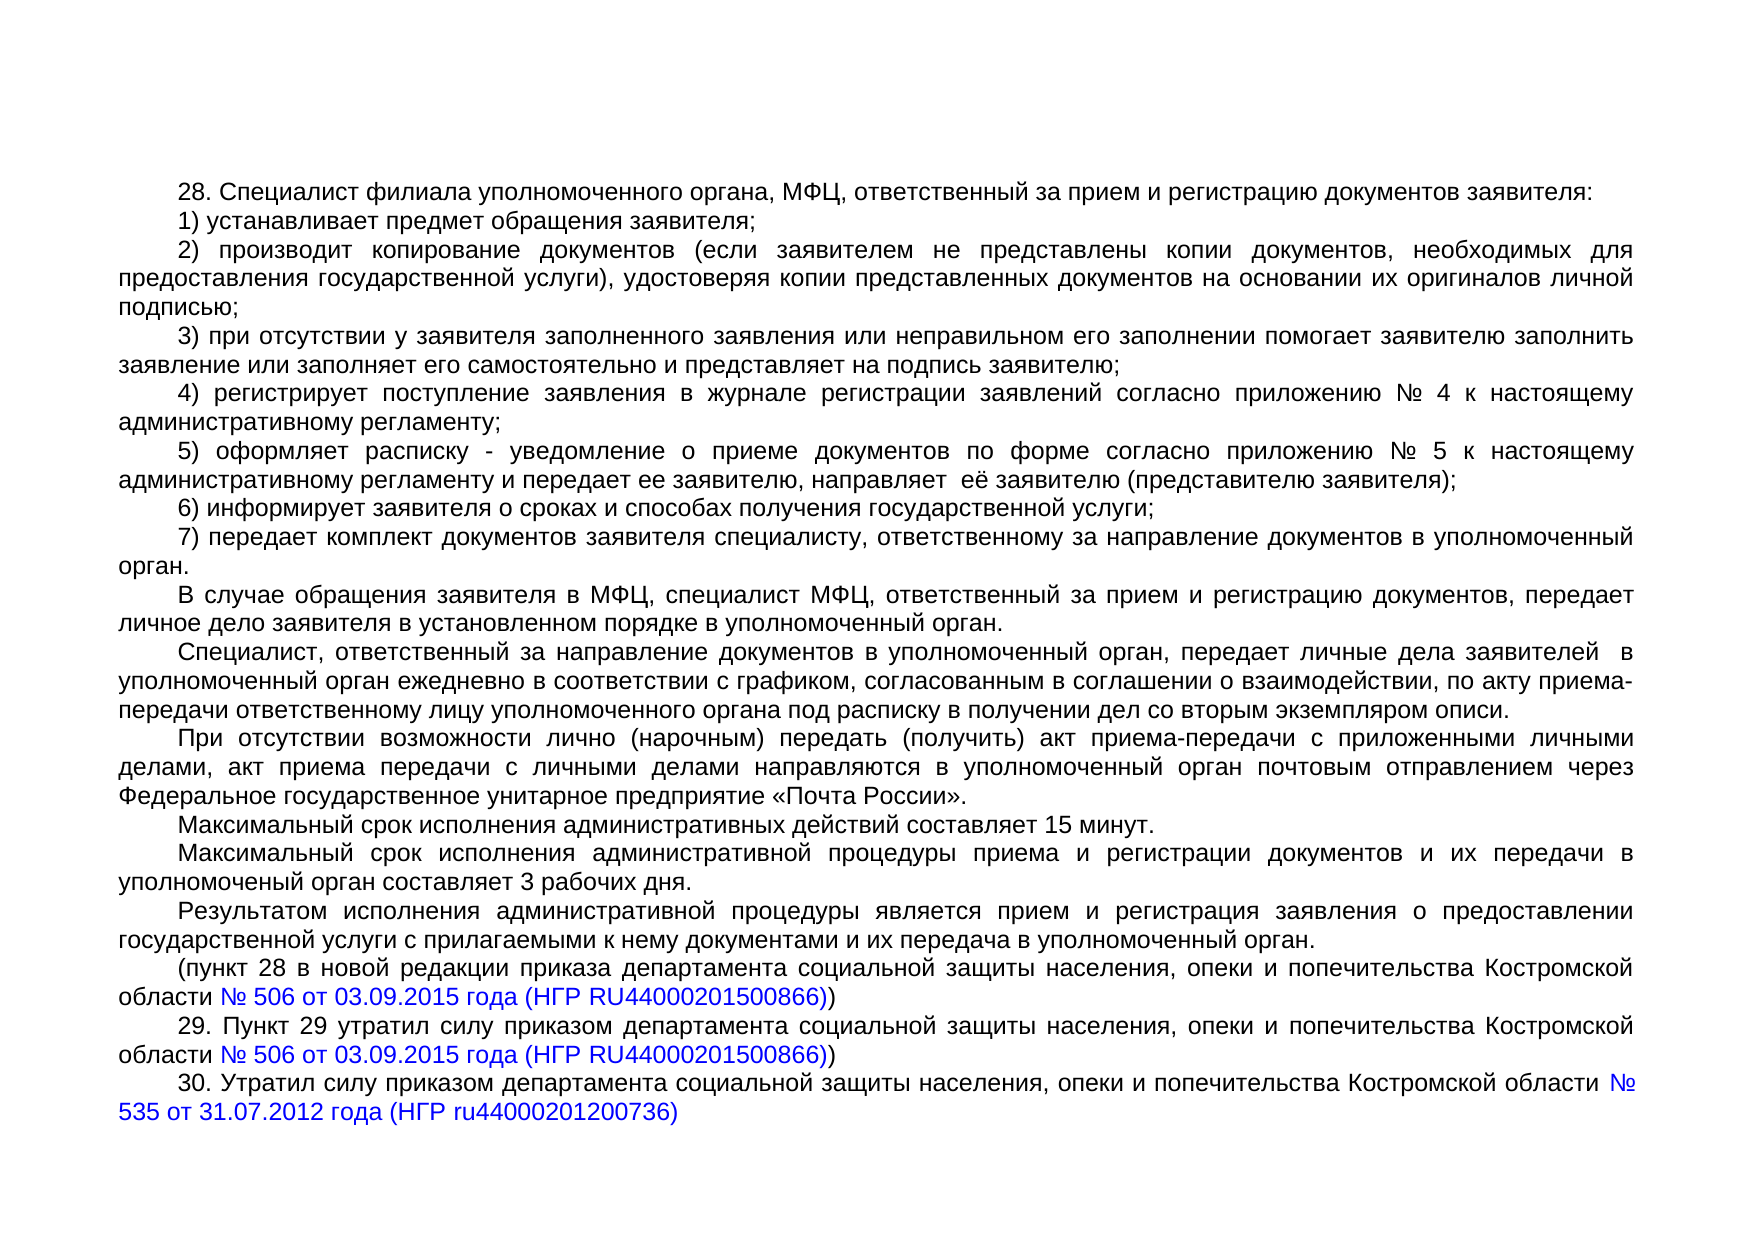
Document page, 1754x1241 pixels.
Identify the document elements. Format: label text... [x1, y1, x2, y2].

text 3) при отсутствии у заявителя заполненного заявления или неправильном его заполнении помогает заявителю заполнить заявление или заполняет его самостоятельно и представляет на подпись заявителю; [118, 321, 1636, 378]
text 30. Утратил силу приказом департамента социальной защиты населения, опеки и попечительства Костромской области № 535 от 31.07.2012 года (НГР ru44000201200736) [118, 1068, 1636, 1126]
text 1) устанавливает предмет обращения заявителя; [118, 206, 1636, 235]
text Максимальный срок исполнения административной процедуры приема и регистрации документов и их передачи в уполномоченый орган составляет 3 рабочих дня. [118, 838, 1636, 896]
text Результатом исполнения административной процедуры является прием и регистрация заявления о предоставлении государственной услуги с прилагаемыми к нему документами и их передача в уполномоченный орган. [118, 896, 1636, 953]
text В случае обращения заявителя в МФЦ, специалист МФЦ, ответственный за прием и регистрацию документов, передает личное дело заявителя в установленном порядке в уполномоченный орган. [118, 580, 1636, 637]
text 28. Специалист филиала уполномоченного органа, МФЦ, ответственный за прием и регистрацию документов заявителя: [118, 177, 1636, 206]
text При отсутствии возможности лично (нарочным) передать (получить) акт приема-передачи с приложенными личными делами, акт приема передачи с личными делами направляются в уполномоченный орган почтовым отправлением через Федеральное государственное унитарное предприятие «Почта России». [118, 723, 1636, 810]
text Специалист, ответственный за направление документов в уполномоченный орган, передает личные дела заявителей в уполномоченный орган ежедневно в соответствии с графиком, согласованным в соглашении о взаимодействии, по акту приема-передачи ответственному лицу уполномоченного органа под расписку в получении дел со вторым экземпляром описи. [118, 637, 1636, 723]
text 6) информирует заявителя о сроках и способах получения государственной услуги; [118, 493, 1636, 522]
text 29. Пункт 29 утратил силу приказом департамента социальной защиты населения, опеки и попечительства Костромской области № 506 от 03.09.2015 года (НГР RU44000201500866)) [118, 1011, 1636, 1068]
text 4) регистрирует поступление заявления в журнале регистрации заявлений согласно приложению № 4 к настоящему административному регламенту; [118, 378, 1636, 436]
text 2) производит копирование документов (если заявителем не представлены копии документов, необходимых для предоставления государственной услуги), удостоверяя копии представленных документов на основании их оригиналов личной подписью; [118, 235, 1636, 321]
text 7) передает комплект документов заявителя специалисту, ответственному за направление документов в уполномоченный орган. [118, 522, 1636, 580]
text (пункт 28 в новой редакции приказа департамента социальной защиты населения, опеки и попечительства Костромской области № 506 от 03.09.2015 года (НГР RU44000201500866)) [118, 953, 1636, 1011]
text Максимальный срок исполнения административных действий составляет 15 минут. [118, 810, 1636, 838]
text 5) оформляет расписку - уведомление о приеме документов по форме согласно приложению № 5 к настоящему административному регламенту и передает ее заявителю, направляет её заявителю (представителю заявителя); [118, 436, 1636, 493]
